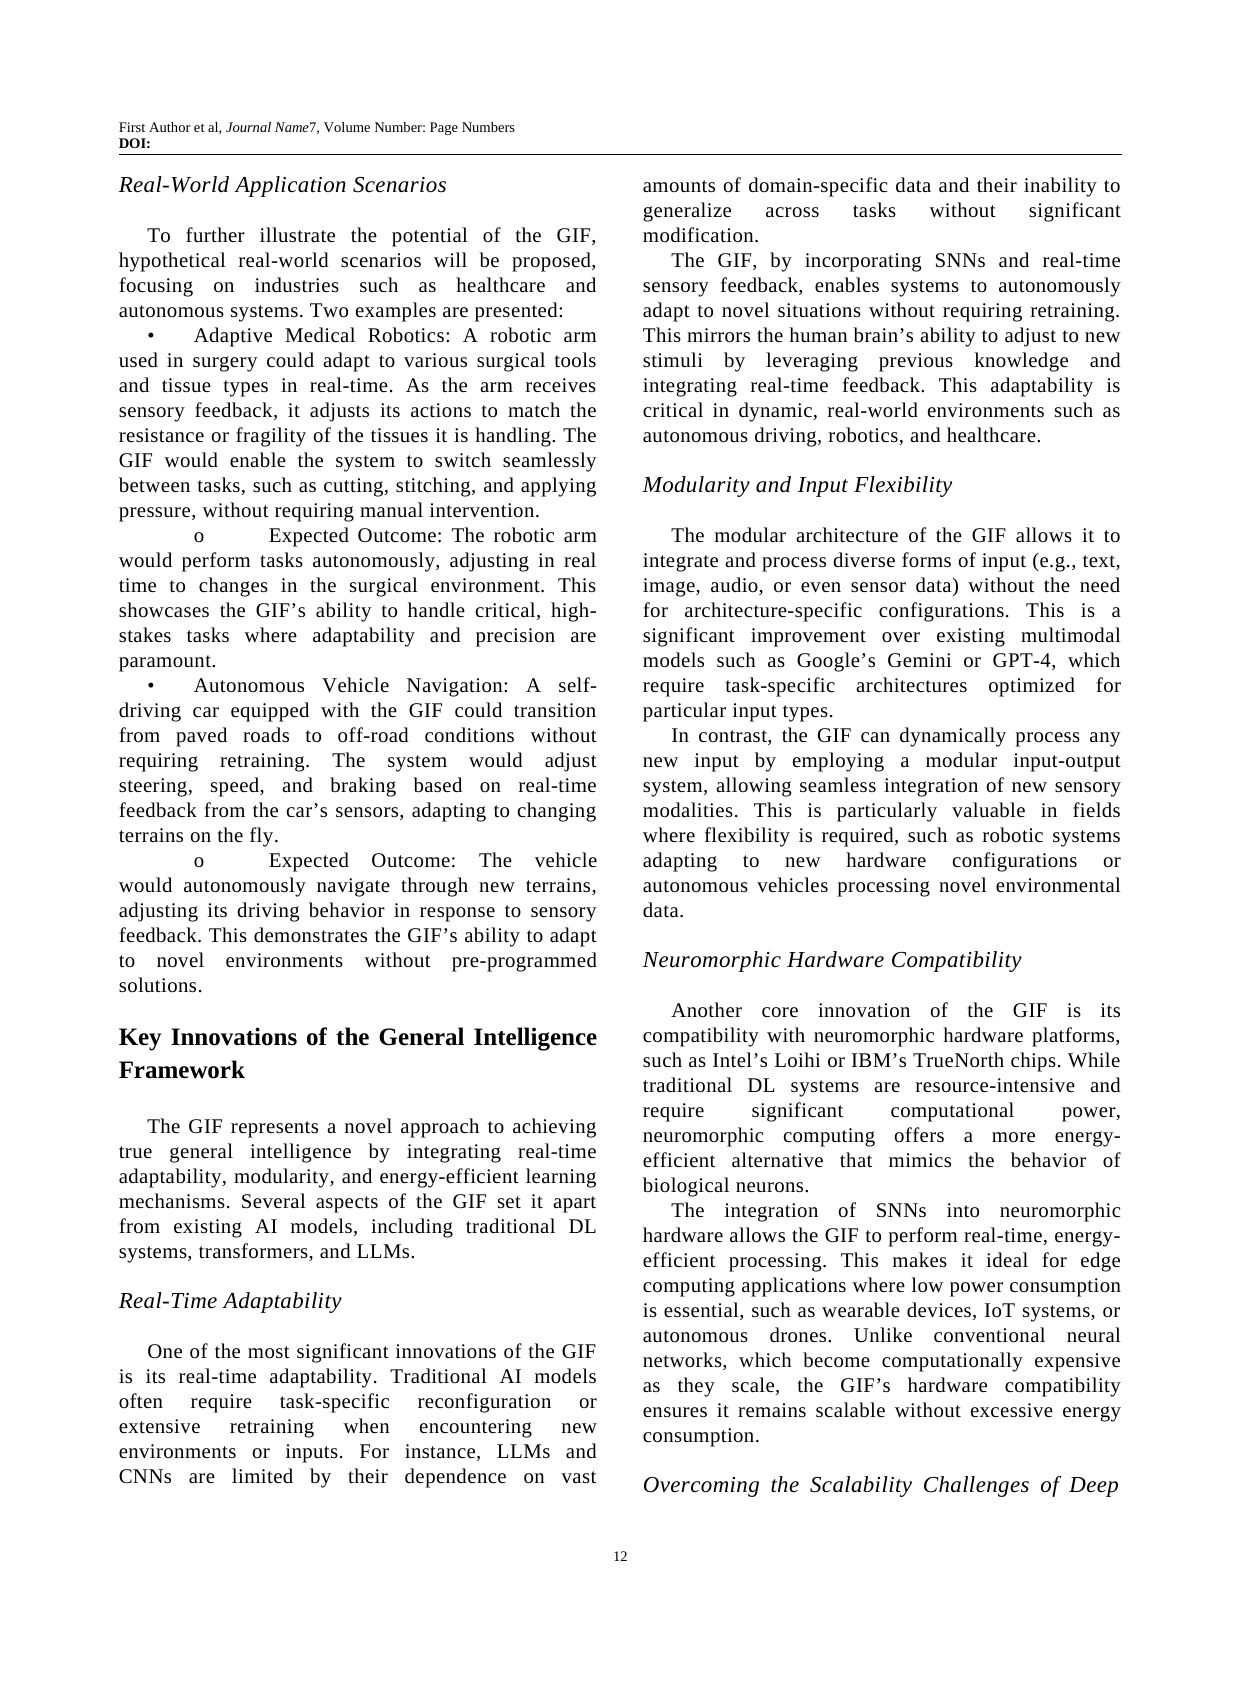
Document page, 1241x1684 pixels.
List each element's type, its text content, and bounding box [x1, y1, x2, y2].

text The modular architecture of the GIF allows it to integrate and process diverse forms of input (e.g., text, image, audio, or even sensor data) without the need for architecture-specific configurations. This is a significant improvement over existing multimodal models such as Google’s Gemini or GPT-4, which require task-specific architectures optimized for particular input types. [643, 522, 1122, 722]
text Key Innovations of the General Intelligence Framework [118, 1022, 598, 1084]
text Real-Time Adaptability [118, 1288, 598, 1313]
text In contrast, the GIF can dynamically process any new input by employing a modular input-output system, allowing seamless integration of new sensory modalities. This is particularly valuable in fields where flexibility is required, such as robotic systems adapting to new hardware configurations or autonomous vehicles processing novel environmental data. [643, 722, 1122, 922]
text o Expected Outcome: The robotic arm would perform tasks autonomously, adjusting in real time to changes in the surgical environment. This showcases the GIF’s ability to handle critical, high-stakes tasks where adaptability and precision are paramount. [118, 522, 598, 672]
text To further illustrate the potential of the GIF, hypothetical real-world scenarios will be proposed, focusing on industries such as healthcare and autonomous systems. Two examples are presented: [118, 222, 598, 322]
text Real-World Application Scenarios [118, 172, 598, 197]
text • Adaptive Medical Robotics: A robotic arm used in surgery could adapt to various surgical tools and tissue types in real-time. As the arm receives sensory feedback, it adjusts its actions to match the resistance or fragility of the tissues it is handling. The GIF would enable the system to switch seamlessly between tasks, such as cutting, stitching, and applying pressure, without requiring manual intervention. [118, 322, 598, 522]
text The GIF represents a novel approach to achieving true general intelligence by integrating real-time adaptability, modularity, and energy-efficient learning mechanisms. Several aspects of the GIF set it apart from existing AI models, including traditional DL systems, transformers, and LLMs. [118, 1113, 598, 1263]
text Modularity and Input Flexibility [643, 472, 1122, 497]
text Neuromorphic Hardware Compatibility [643, 947, 1122, 972]
text • Autonomous Vehicle Navigation: A self-driving car equipped with the GIF could transition from paved roads to off-road conditions without requiring retraining. The system would adjust steering, speed, and braking based on real-time feedback from the car’s sensors, adapting to changing terrains on the fly. [118, 672, 598, 847]
text Another core innovation of the GIF is its compatibility with neuromorphic hardware platforms, such as Intel’s Loihi or IBM’s TrueNorth chips. While traditional DL systems are resource-intensive and require significant computational power, neuromorphic computing offers a more energy-efficient alternative that mimics the behavior of biological neurons. [643, 997, 1122, 1197]
text The integration of SNNs into neuromorphic hardware allows the GIF to perform real-time, energy-efficient processing. This makes it ideal for edge computing applications where low power consumption is essential, such as wearable devices, IoT systems, or autonomous drones. Unlike conventional neural networks, which become computationally expensive as they scale, the GIF’s hardware compatibility ensures it remains scalable without excessive energy consumption. [643, 1197, 1122, 1447]
text The GIF, by incorporating SNNs and real-time sensory feedback, enables systems to autonomously adapt to novel situations without requiring retraining. This mirrors the human brain’s ability to adjust to new stimuli by leveraging previous knowledge and integrating real-time feedback. This adaptability is critical in dynamic, real-world environments such as autonomous driving, robotics, and healthcare. [643, 247, 1122, 447]
text One of the most significant innovations of the GIF is its real-time adaptability. Traditional AI models often require task-specific reconfiguration or extensive retraining when encountering new environments or inputs. For instance, LLMs and CNNs are limited by their dependence on vast amounts of domain-specific data and their inability to generalize across tasks without significant modification. [643, 172, 1122, 247]
text Overcoming the Scalability Challenges of Deep Learning [643, 1472, 1122, 1497]
text o Expected Outcome: The vehicle would autonomously navigate through new terrains, adjusting its driving behavior in response to sensory feedback. This demonstrates the GIF’s ability to adapt to novel environments without pre-programmed solutions. [118, 847, 598, 997]
text One of the most significant innovations of the GIF is its real-time adaptability. Traditional AI models often require task-specific reconfiguration or extensive retraining when encountering new environments or inputs. For instance, LLMs and CNNs are limited by their dependence on vast amounts of domain-specific data and their inability to generalize across tasks without significant modification. [118, 1338, 598, 1488]
